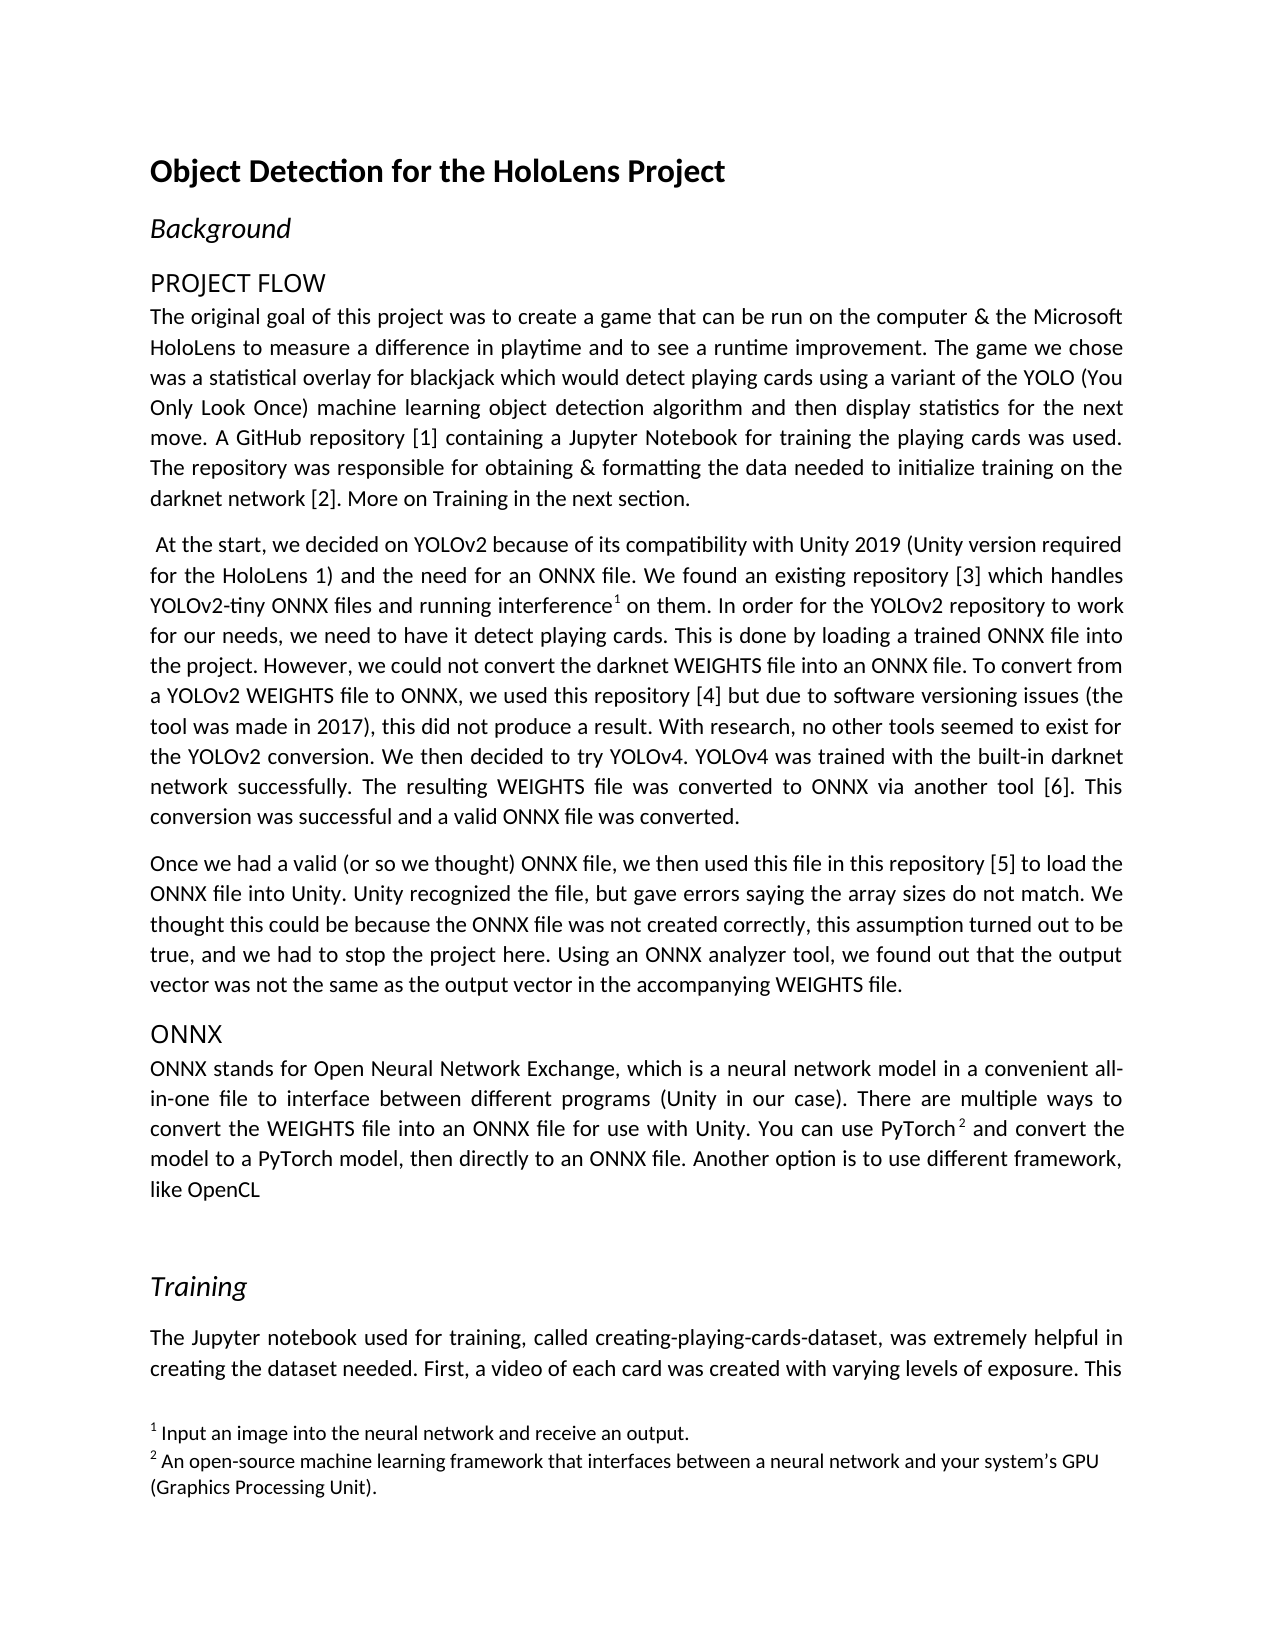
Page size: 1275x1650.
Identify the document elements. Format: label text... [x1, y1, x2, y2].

subtitle PROJECT FLOW [150, 266, 1125, 300]
text ONNX stands for Open Neural Network Exchange, which is a neural network model in a convenient all-in-one file to interface between different programs (Unity in our case). There are multiple ways to convert the WEIGHTS file into an ONNX file for use with Unity. You can use PyTorch and convert the model to a PyTorch model, then directly to an ONNX file. Another option is to use different framework, like OpenCL [150, 1054, 1125, 1203]
subtitle Background [150, 211, 1125, 246]
text At the start, we decided on YOLOv2 because of its compatibility with Unity 2019 (Unity version required for the HoloLens 1) and the need for an ONNX file. We found an existing repository [3] which handles YOLOv2-tiny ONNX files and running interference on them. In order for the YOLOv2 repository to work for our needs, we need to have it detect playing cards. This is done by loading a trained ONNX file into the project. However, we could not convert the darknet WEIGHTS file into an ONNX file. To convert from a YOLOv2 WEIGHTS file to ONNX, we used this repository [4] but due to software versioning issues (the tool was made in 2017), this did not produce a result. With research, no other tools seemed to exist for the YOLOv2 conversion. We then decided to try YOLOv4. YOLOv4 was trained with the built-in darknet network successfully. The resulting WEIGHTS file was converted to ONNX via another tool [6]. This conversion was successful and a valid ONNX file was converted. [150, 531, 1125, 831]
text The original goal of this project was to create a game that can be run on the computer & the Microsoft HoloLens to measure a difference in playtime and to see a runtime improvement. The game we chose was a statistical overlay for blackjack which would detect playing cards using a variant of the YOLO (You Only Look Once) machine learning object detection algorithm and then display statistics for the next move. A GitHub repository [1] containing a Jupyter Notebook for training the playing cards was used. The repository was responsible for obtaining & formatting the data needed to initialize training on the darknet network [2]. More on Training in the next section. [150, 302, 1125, 512]
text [150, 1323, 1125, 1382]
text Once we had a valid (or so we thought) ONNX file, we then used this file in this repository [5] to load the ONNX file into Unity. Unity recognized the file, but gave errors saying the array sizes do not match. We thought this could be because the ONNX file was not created correctly, this assumption turned out to be true, and we had to stop the project here. Using an ONNX analyzer tool, we found out that the output vector was not the same as the output vector in the accompanying WEIGHTS file. [150, 849, 1125, 998]
subtitle Training [150, 1268, 1125, 1304]
title Object Detection for the HoloLens Project [150, 150, 1125, 191]
subtitle ONNX [150, 1017, 1125, 1051]
